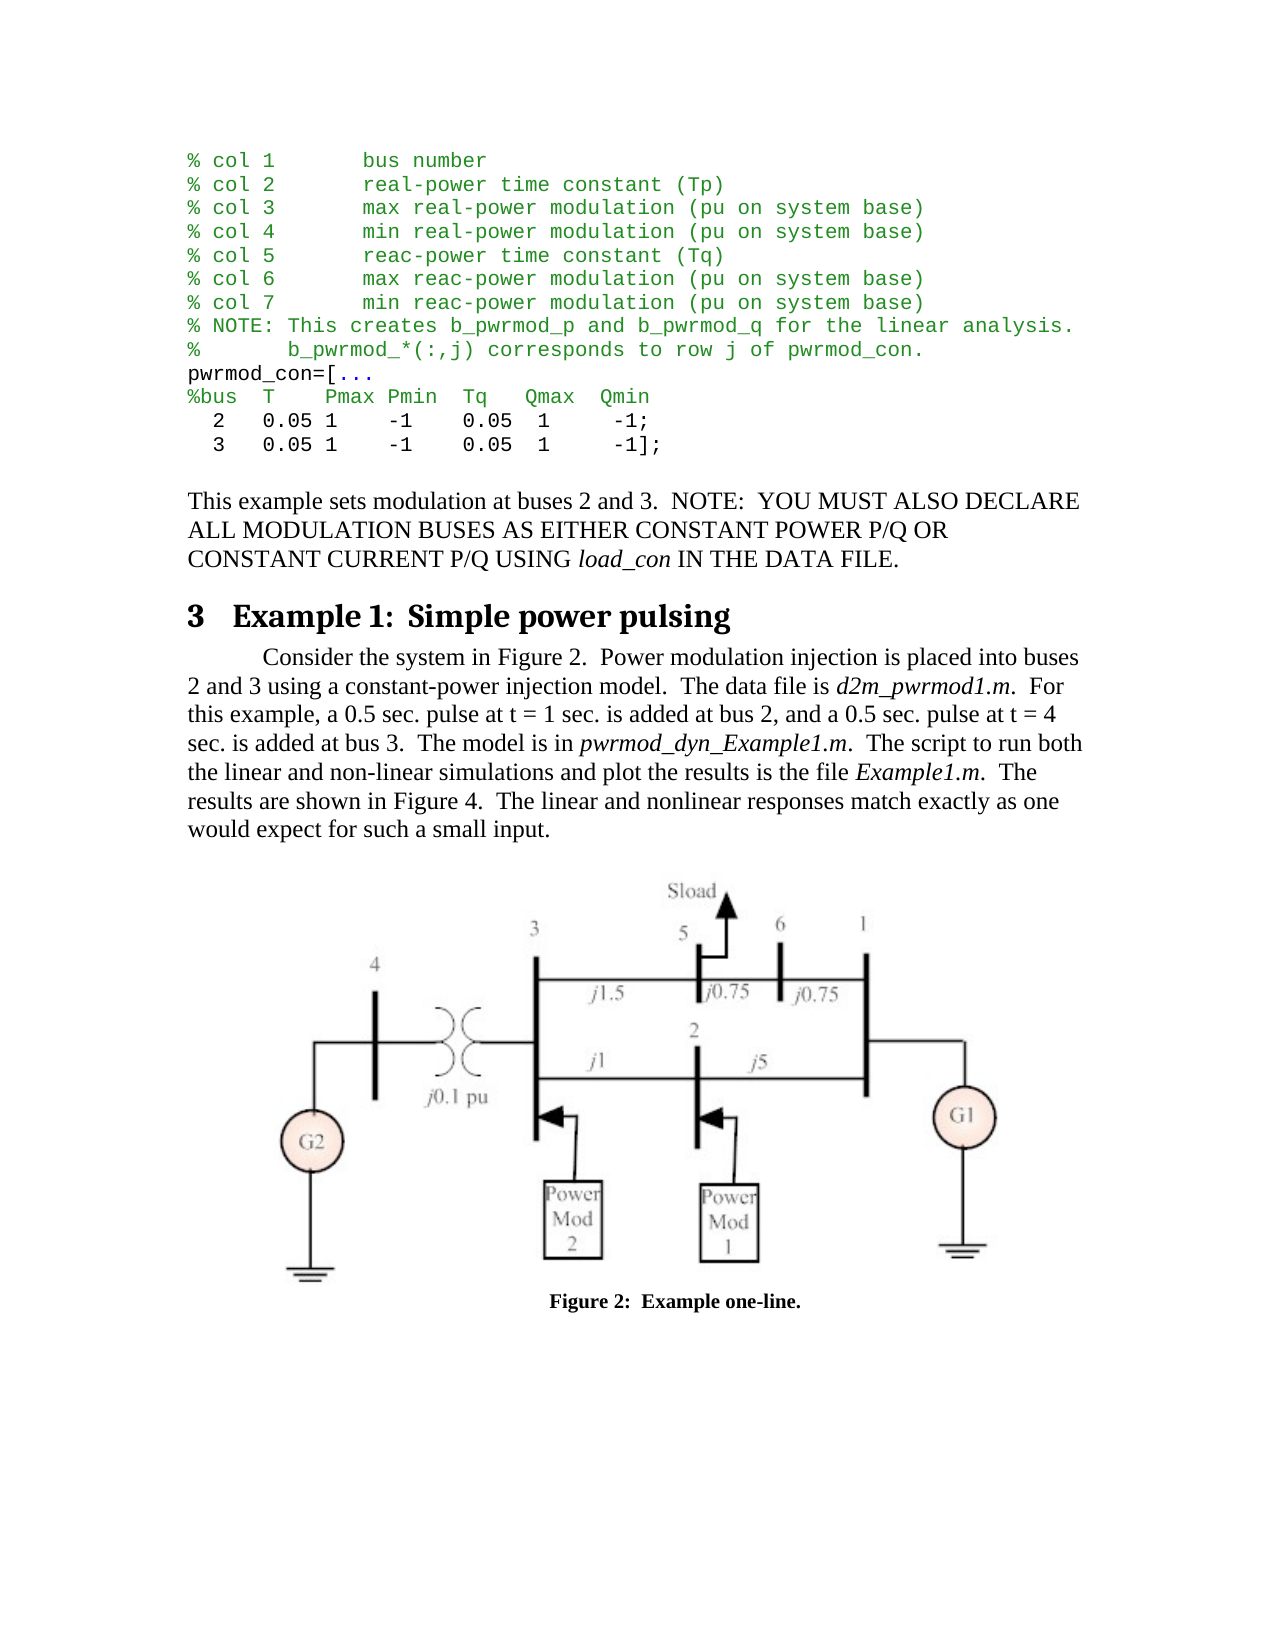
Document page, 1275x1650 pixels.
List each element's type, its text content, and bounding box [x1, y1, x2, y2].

text pwrmod_con=[... [187, 363, 1087, 386]
text % NOTE: This creates b_pwrmod_p and b_pwrmod_q for the linear analysis. [187, 316, 1087, 339]
text % col 2 real-power time constant (Tp) [187, 174, 1087, 197]
text % col 7 min reac-power modulation (pu on system base) [187, 292, 1087, 316]
text % col 1 bus number [187, 150, 1087, 174]
text % b_pwrmod_*(:,j) corresponds to row j of pwrmod_con. [187, 339, 1087, 363]
text %bus T Pmax Pmin Tq Qmax Qmin [187, 386, 1087, 410]
text This example sets modulation at buses 2 and 3. NOTE: YOU MUST ALSO DECLARE ALL MODULATION BUSES AS EITHER CONSTANT POWER P/Q OR CONSTANT CURRENT P/Q USING load_con IN THE DATA FILE. [187, 486, 1087, 572]
text Consider the system in Figure 2. Power modulation injection is placed into buses 2 and 3 using a constant-power injection model. The data file is d2m_pwrmod1.m. For this example, a 0.5 sec. pulse at t = 1 sec. is added at bus 2, and a 0.5 sec. pulse at t = 4 sec. is added at bus 3. The model is in pwrmod_dyn_Example1.m. The script to run both the linear and non-linear simulations and plot the results is the file Example1.m. The results are shown in Figure 3. The linear and nonlinear responses match exactly as one would expect for such a small input. [187, 642, 1087, 843]
text % col 3 max real-power modulation (pu on system base) [187, 197, 1087, 221]
subtitle Example 1: Simple power pulsing [187, 597, 1087, 636]
text % col 6 max reac-power modulation (pu on system base) [187, 268, 1087, 292]
text % col 4 min real-power modulation (pu on system base) [187, 221, 1087, 244]
text 2 0.05 1 -1 0.05 1 -1; [187, 410, 1087, 434]
picture [273, 872, 1002, 1290]
text 3 0.05 1 -1 0.05 1 -1]; [187, 434, 1087, 457]
text % col 5 reac-power time constant (Tq) [187, 244, 1087, 268]
